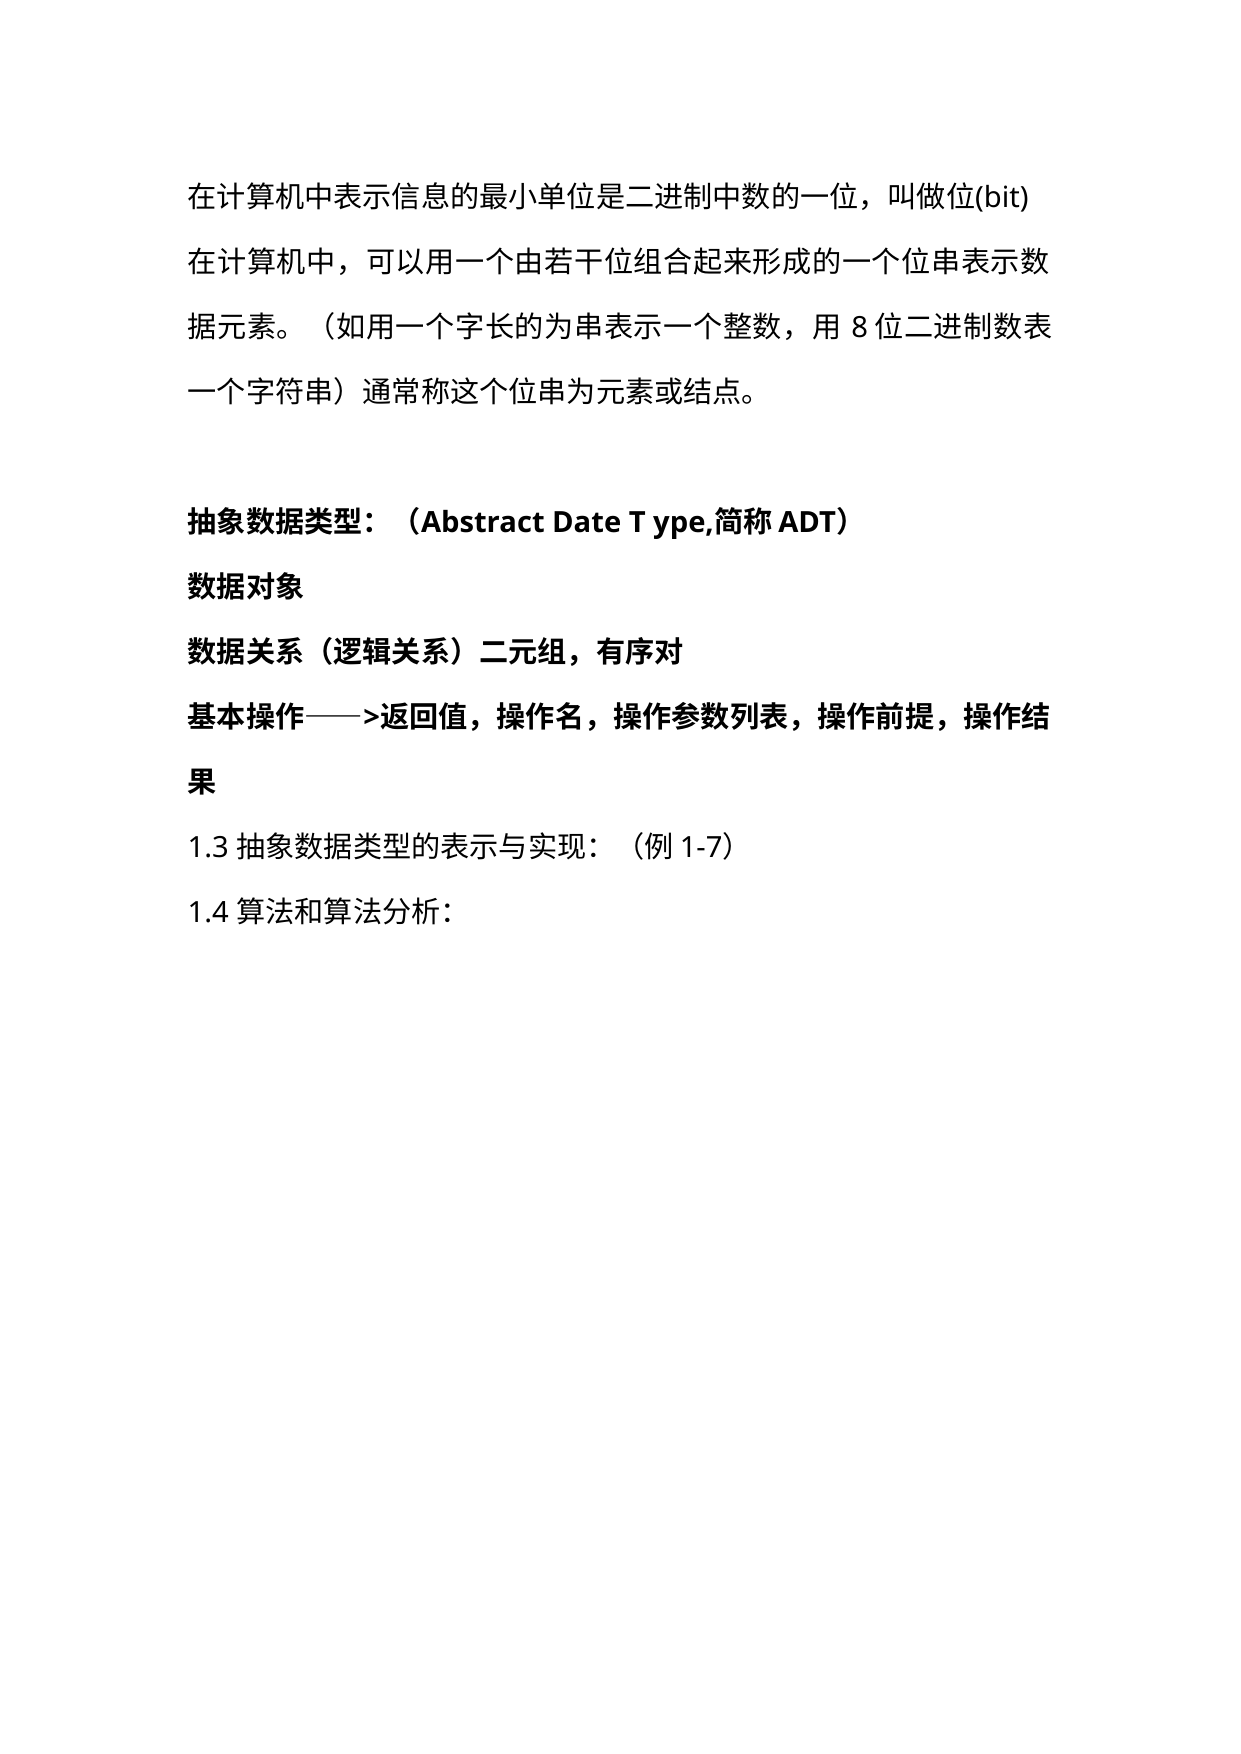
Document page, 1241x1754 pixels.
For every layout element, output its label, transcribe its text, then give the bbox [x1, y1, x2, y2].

text 在计算机中，可以用一个由若干位组合起来形成的一个位串表示数据元素。（如用一个字长的为串表示一个整数，用8位二进制数表一个字符串）通常称这个位串为元素或结点。 [187, 227, 1053, 422]
text 数据对象 [187, 552, 1053, 617]
text 数据关系（逻辑关系）二元组，有序对 [187, 617, 1053, 682]
text 1.3 抽象数据类型的表示与实现：（例1-7） [187, 812, 1053, 877]
text 抽象数据类型：（Abstract Date T ype,简称ADT） [187, 487, 1053, 552]
text 基本操作——>返回值，操作名，操作参数列表，操作前提，操作结果 [187, 682, 1053, 812]
text 在计算机中表示信息的最小单位是二进制中数的一位，叫做位(bit) [187, 162, 1053, 227]
text 1.4 算法和算法分析： [187, 877, 1053, 942]
